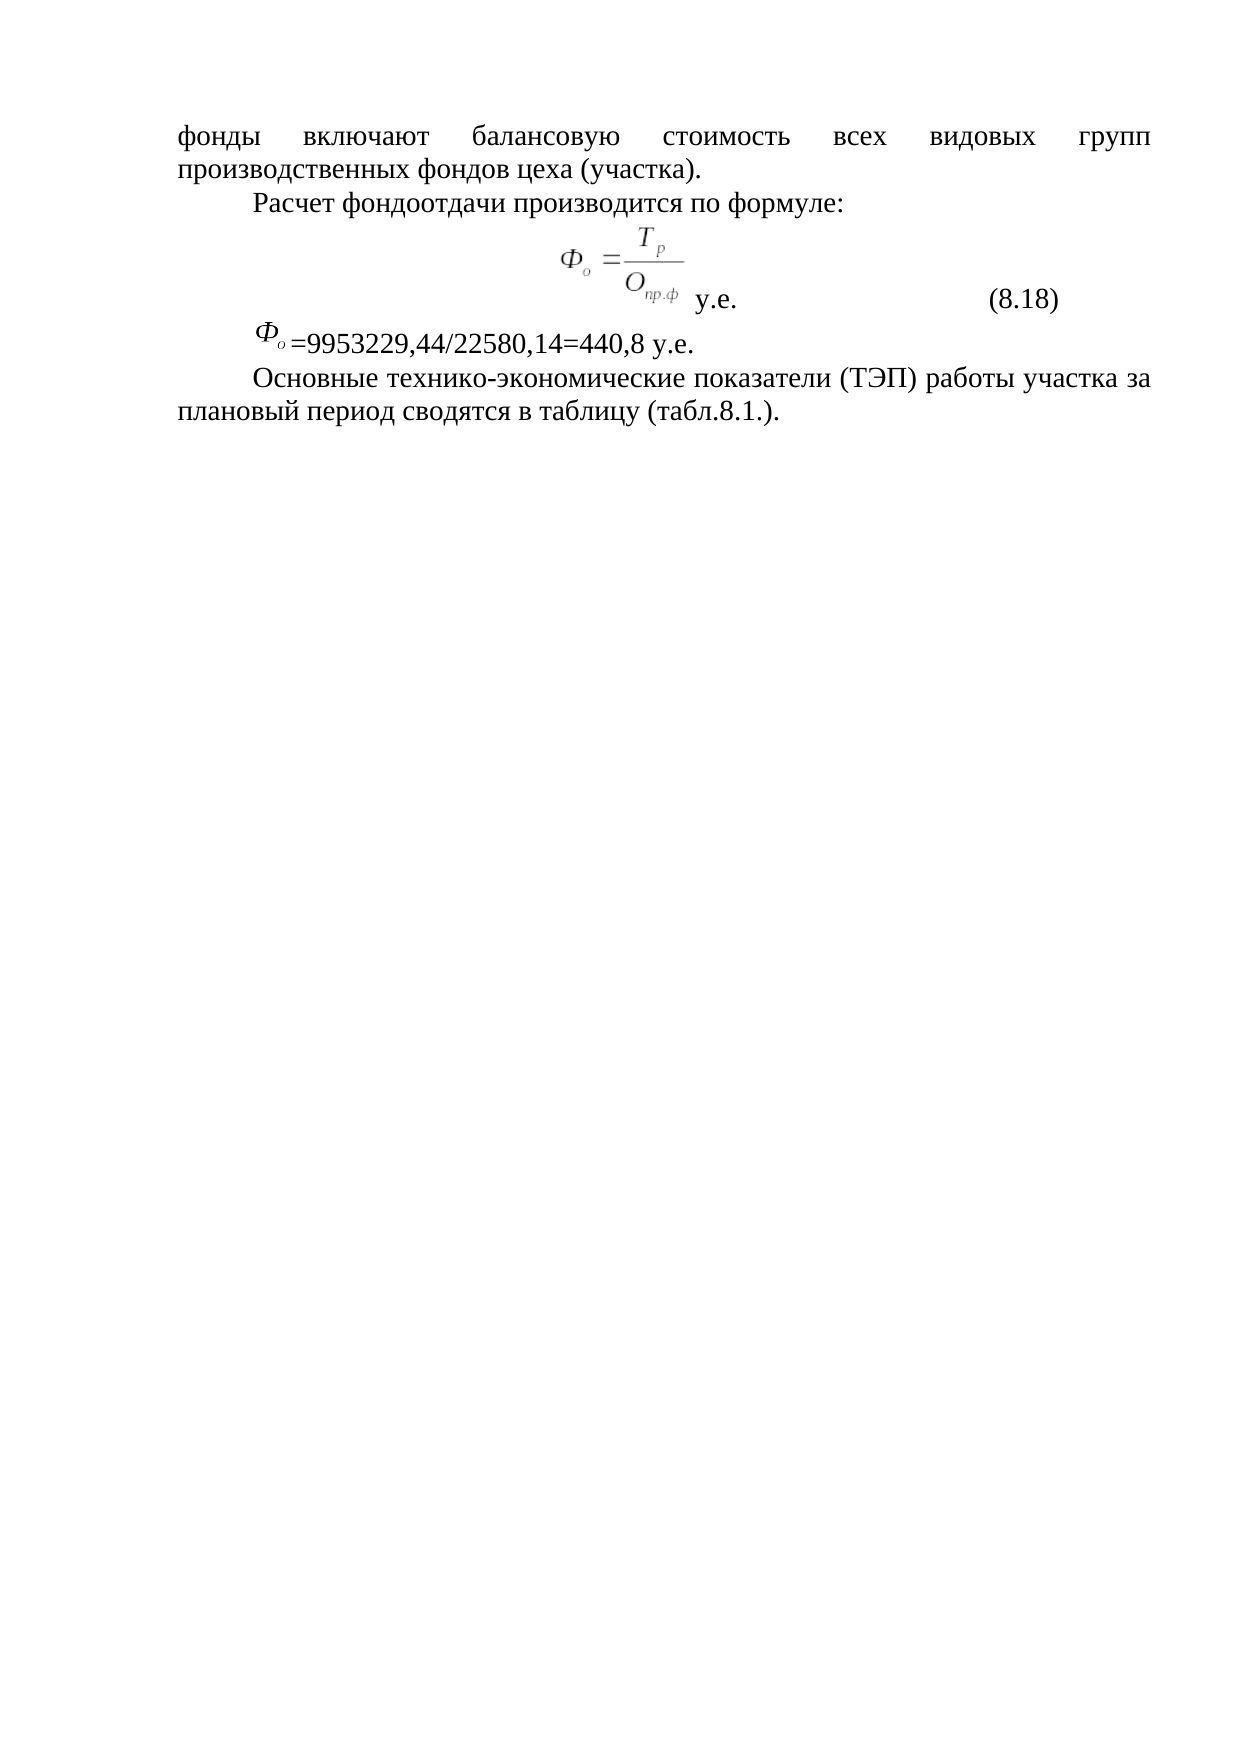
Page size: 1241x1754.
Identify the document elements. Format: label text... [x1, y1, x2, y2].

text у.е. (8.18) [323, 219, 1152, 314]
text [177, 118, 1152, 185]
text Расчет фондоотдачи производится по формуле: [177, 185, 1152, 219]
text Основные технико-экономические показатели (ТЭП) работы участка за плановый период сводятся в таблицу (табл.8.1.). [177, 360, 1152, 427]
text =9953229,44/22580,14=440,8 у.е. [177, 314, 1152, 360]
